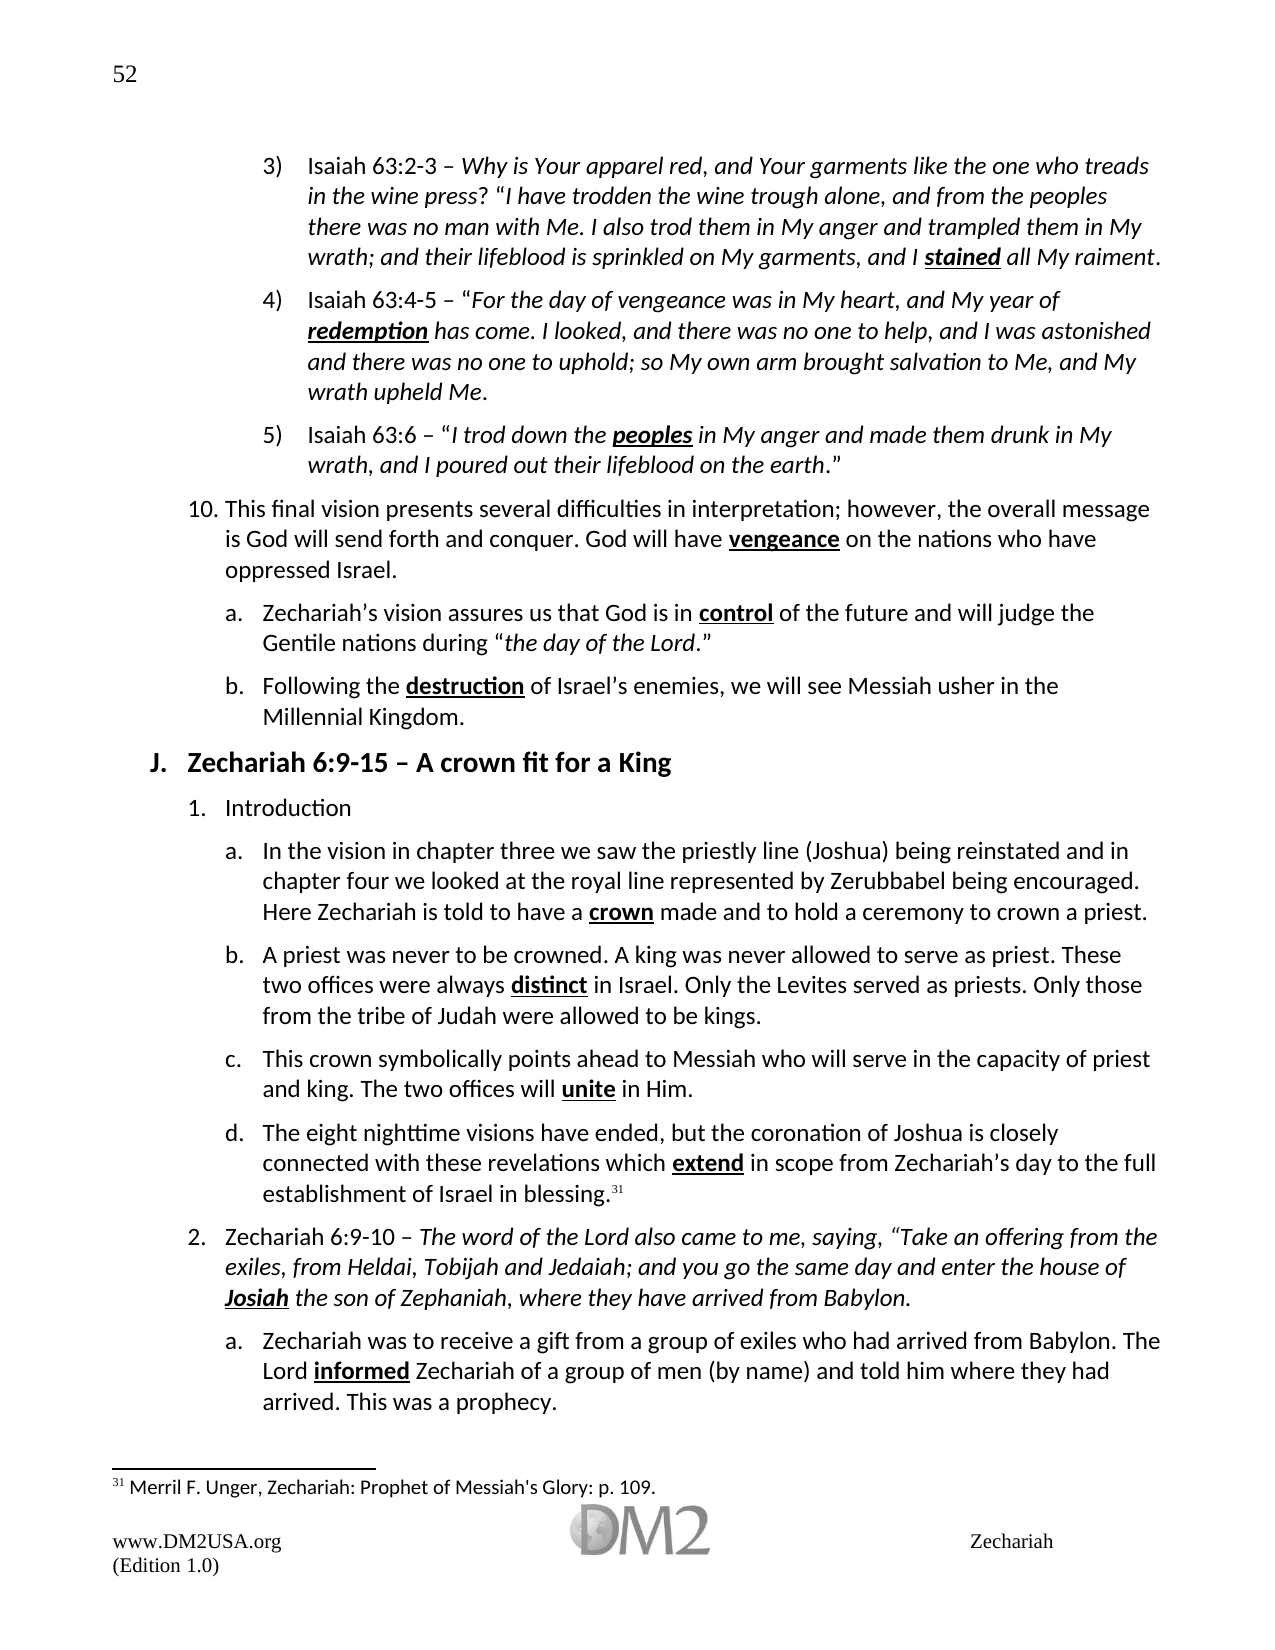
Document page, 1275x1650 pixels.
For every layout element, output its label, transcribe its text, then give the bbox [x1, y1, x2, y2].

subtitle Isaiah 63:2-3 – Why is Your apparel red, and Your garments like the one who treads in the wine press? “I have trodden the wine trough alone, and from the peoples there was no man with Me. I also trod them in My anger and trampled them in My wrath; and their lifeblood is sprinkled on My garments, and I stained all My raiment. [262, 150, 1162, 272]
subtitle Introduction [187, 792, 1162, 822]
subtitle Isaiah 63:6 – “I trod down the peoples in My anger and made them drunk in My wrath, and I poured out their lifeblood on the earth.” [262, 419, 1162, 480]
subtitle A priest was never to be crowned. A king was never allowed to serve as priest. These two offices were always distinct in Israel. Only the Levites served as priests. Only those from the tribe of Judah were allowed to be kings. [225, 939, 1162, 1031]
subtitle Isaiah 63:4-5 – “For the day of vengeance was in My heart, and My year of redemption has come. I looked, and there was no one to help, and I was astonished and there was no one to uphold; so My own arm brought salvation to Me, and My wrath upheld Me. [262, 284, 1162, 407]
subtitle This final vision presents several difficulties in interpretation; however, the overall message is God will send forth and conquer. God will have vengeance on the nations who have oppressed Israel. [187, 493, 1162, 584]
subtitle This crown symbolically points ahead to Messiah who will serve in the capacity of priest and king. The two offices will unite in Him. [225, 1043, 1162, 1104]
subtitle Zechariah 6:9-15 – A crown fit for a King [150, 744, 1162, 779]
subtitle Zechariah 6:9-10 – The word of the Lord also came to me, saying, “Take an offering from the exiles, from Heldai, Tobijah and Jedaiah; and you go the same day and enter the house of Josiah the son of Zephaniah, where they have arrived from Babylon. [187, 1221, 1162, 1312]
subtitle Following the destruction of Israel’s enemies, we will see Messiah usher in the Millennial Kingdom. [225, 670, 1162, 731]
subtitle Zechariah was to receive a gift from a group of exiles who had arrived from Babylon. The Lord informed Zechariah of a group of men (by name) and told him where they had arrived. This was a prophecy. [225, 1325, 1162, 1416]
subtitle The eight nighttime visions have ended, but the coronation of Joshua is closely connected with these revelations which extend in scope from Zechariah’s day to the full establishment of Israel in blessing. [225, 1117, 1162, 1208]
subtitle Zechariah’s vision assures us that God is in control of the future and will judge the Gentile nations during “the day of the Lord.” [225, 597, 1162, 658]
subtitle In the vision in chapter three we saw the priestly line (Joshua) being reinstated and in chapter four we looked at the royal line represented by Zerubbabel being encouraged. Here Zechariah is told to have a crown made and to hold a ceremony to crown a priest. [225, 835, 1162, 927]
